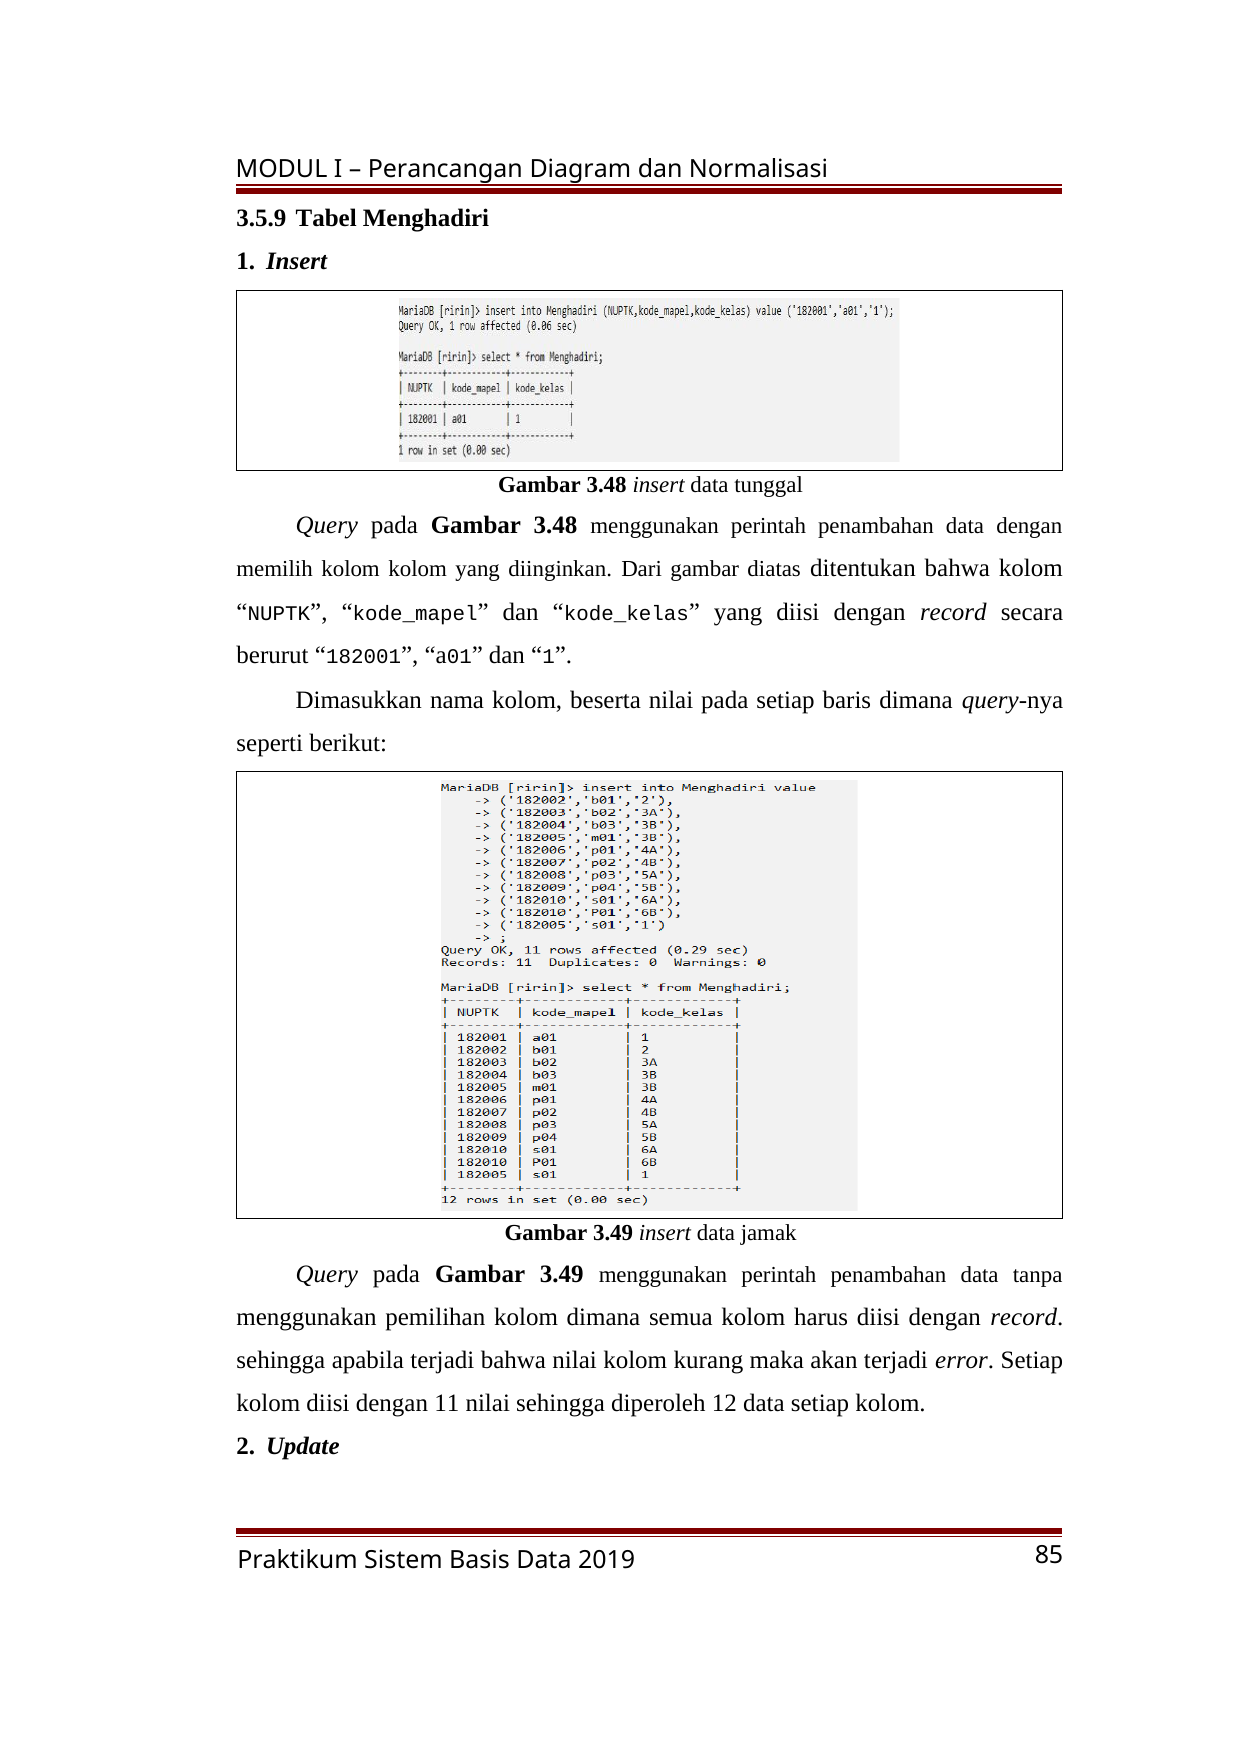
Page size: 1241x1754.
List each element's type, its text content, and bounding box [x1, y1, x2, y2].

text Query pada Gambar 3.49 menggunakan perintah penambahan data tanpa menggunakan pemilihan kolom dimana semua kolom harus diisi dengan record. sehingga apabila terjadi bahwa nilai kolom kurang maka akan terjadi error. Setiap kolom diisi dengan 11 nilai sehingga diperoleh 12 data setiap kolom. [236, 1259, 1063, 1417]
picture [441, 780, 858, 1211]
text Query pada Gambar 3.48 menggunakan perintah penambahan data dengan memilih kolom kolom yang diinginkan. Dari gambar diatas ditentukan bahwa kolom “NUPTK”, “kode_mapel” dan “kode_kelas” yang diisi dengan record secara berurut “182001”, “a01” dan “1”. [236, 510, 1063, 670]
text Dimasukkan nama kolom, beserta nilai pada setiap baris dimana query-nya seperti berikut: [236, 685, 1063, 757]
picture [399, 298, 900, 462]
text Gambar 3.48 insert data tunggal [238, 471, 1063, 497]
list Update [236, 1431, 1063, 1460]
text Gambar 3.49 insert data jamak [238, 1219, 1063, 1246]
table_header [237, 772, 1062, 1218]
list Tabel Menghadiri [236, 203, 1063, 232]
table_header [237, 291, 1062, 470]
list Insert [236, 246, 1063, 275]
